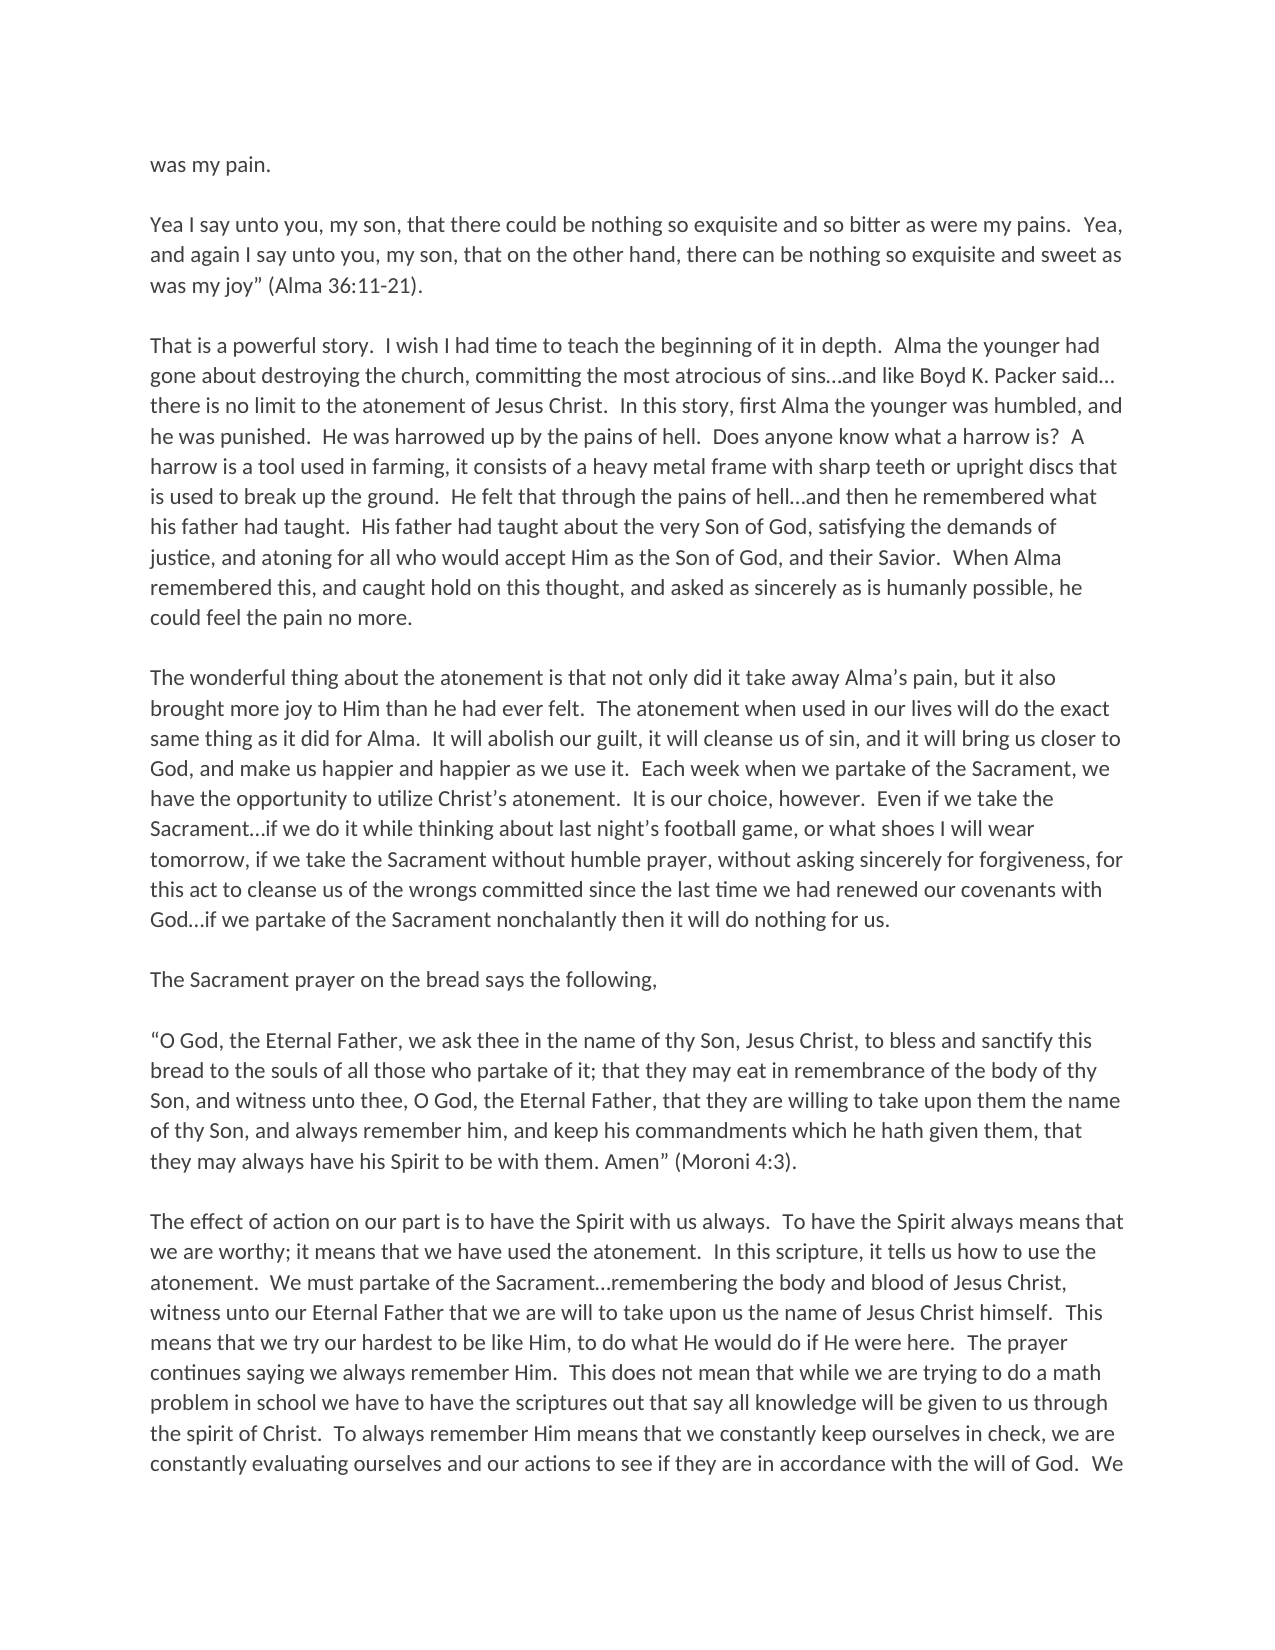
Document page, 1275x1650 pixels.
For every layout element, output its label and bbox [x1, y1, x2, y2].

text [150, 150, 1125, 845]
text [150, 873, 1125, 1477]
